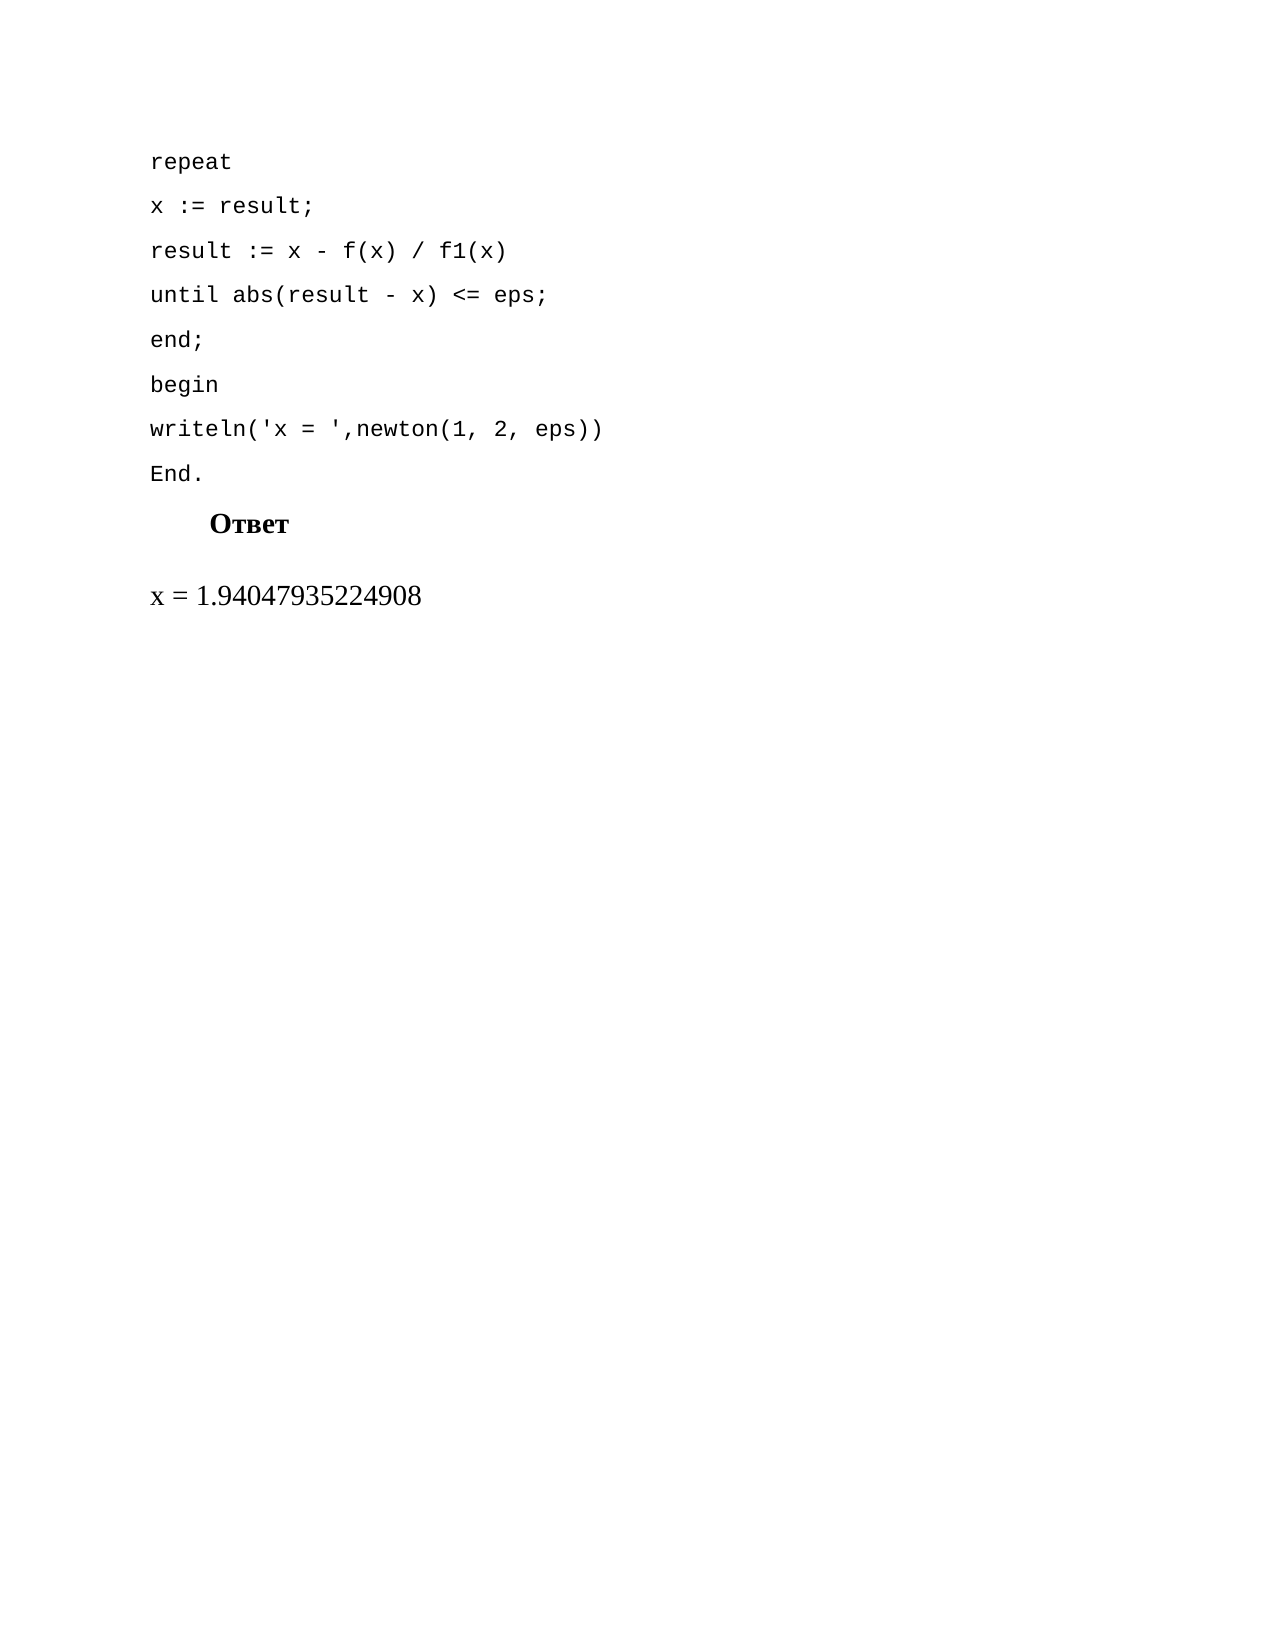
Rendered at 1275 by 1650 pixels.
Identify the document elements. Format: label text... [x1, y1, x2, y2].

text result := x - f(x) / f1(x) [150, 239, 1125, 265]
text writeln('x = ',newton(1, 2, eps)) [150, 417, 1125, 443]
text Ответ [150, 507, 1125, 540]
text repeat [150, 150, 1125, 176]
text until abs(result - x) <= eps; [150, 284, 1125, 310]
text End. [150, 462, 1125, 488]
text end; [150, 328, 1125, 354]
text x = 1.94047935224908 [150, 578, 1125, 611]
text x := result; [150, 194, 1125, 221]
text begin [150, 373, 1125, 399]
